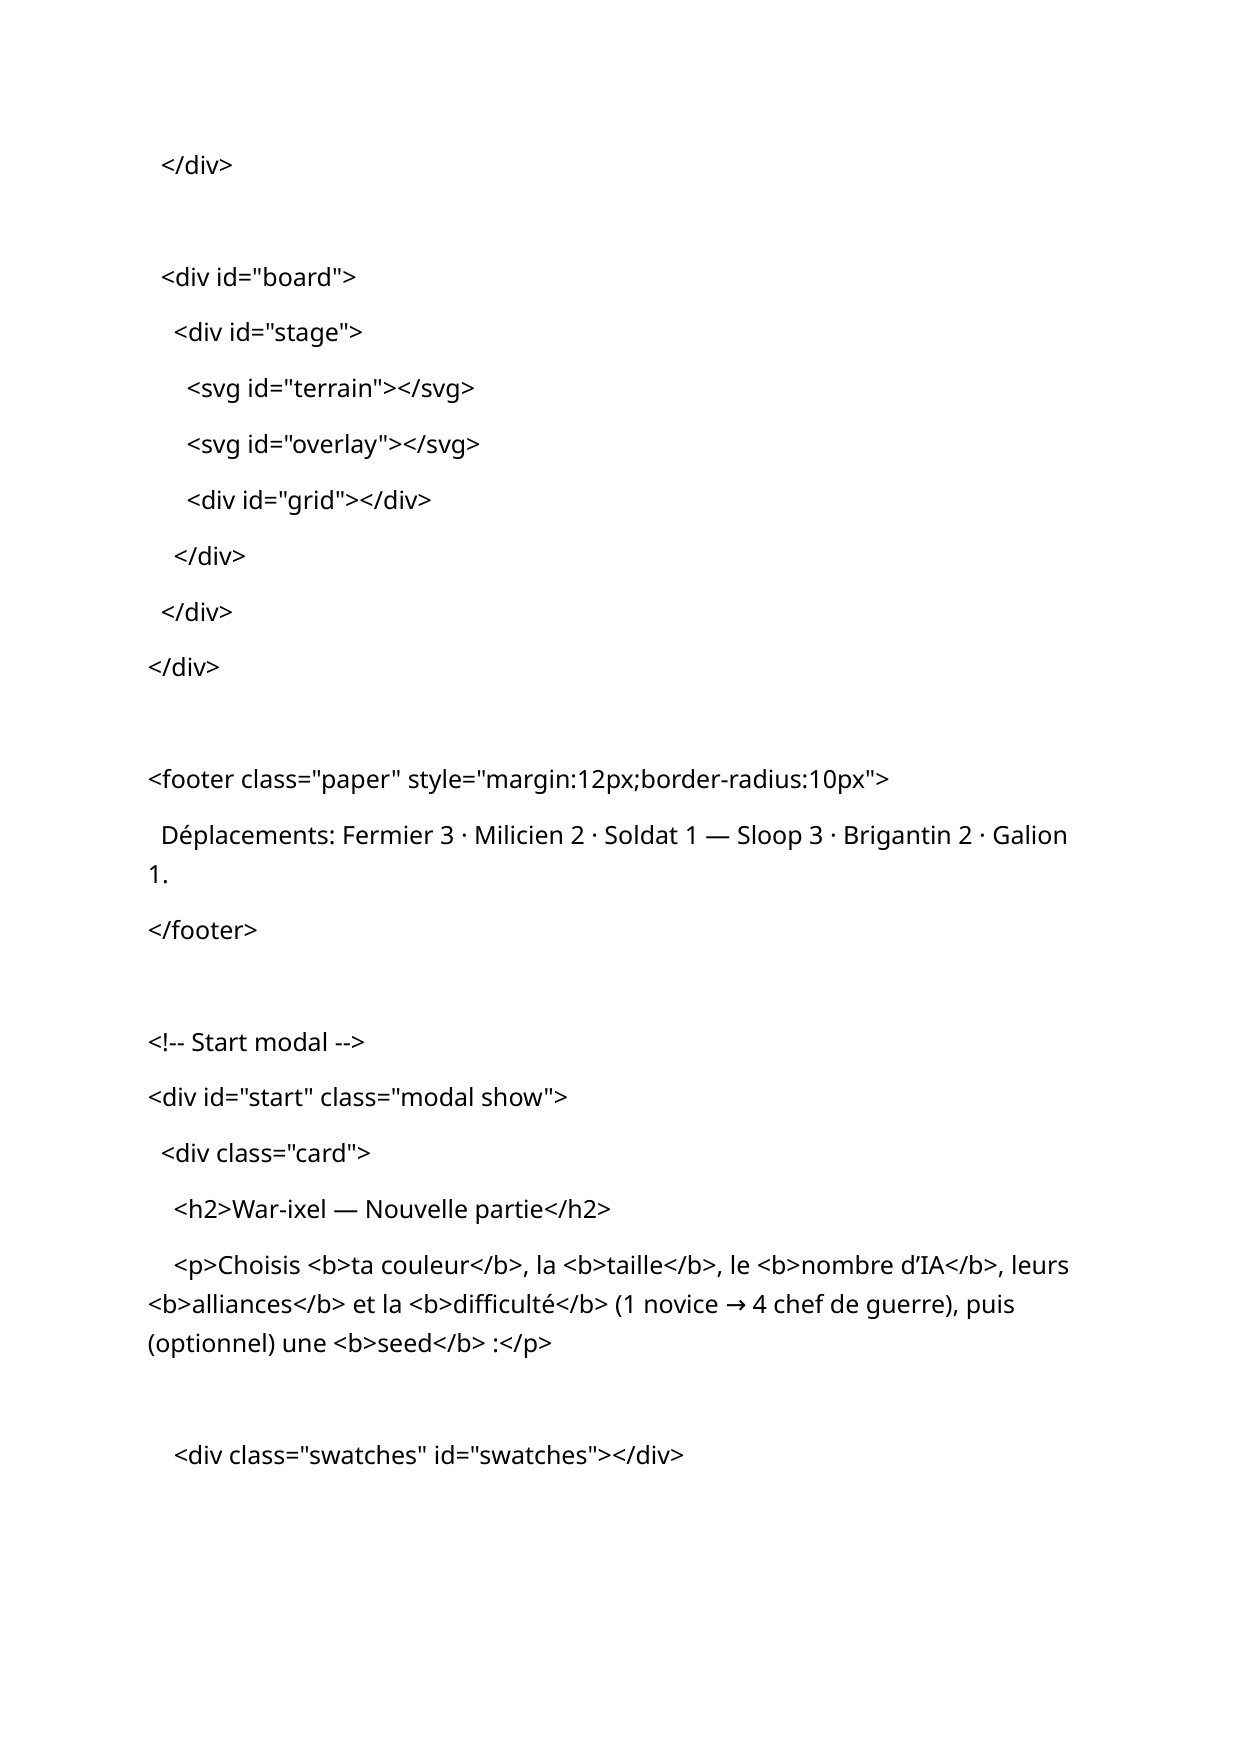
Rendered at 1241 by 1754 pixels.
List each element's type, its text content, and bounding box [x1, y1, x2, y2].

text <p>Choisis <b>ta couleur</b>, la <b>taille</b>, le <b>nombre d’IA</b>, leurs <b>alliances</b> et la <b>difficulté</b> (1 novice → 4 chef de guerre), puis (optionnel) une <b>seed</b> :</p> [148, 1248, 1093, 1360]
text <div class="card"> [148, 1136, 1093, 1170]
text <div id="grid"></div> [148, 483, 1093, 517]
text Déplacements: Fermier 3 · Milicien 2 · Soldat 1 — Sloop 3 · Brigantin 2 · Galion 1. [148, 818, 1093, 891]
text </footer> [148, 913, 1093, 947]
text </div> [148, 594, 1093, 628]
text <div id="start" class="modal show"> [148, 1080, 1093, 1114]
text <svg id="terrain"></svg> [148, 371, 1093, 405]
text <footer class="paper" style="margin:12px;border-radius:10px"> [148, 762, 1093, 796]
text <div class="swatches" id="swatches"></div> [148, 1438, 1093, 1472]
text <svg id="overlay"></svg> [148, 427, 1093, 461]
text <!-- Start modal --> [148, 1024, 1093, 1058]
text <div id="stage"> [148, 315, 1093, 349]
text </div> [148, 148, 1093, 182]
text </div> [148, 538, 1093, 572]
text </div> [148, 650, 1093, 684]
text <div id="board"> [148, 259, 1093, 293]
text <h2>War-ixel — Nouvelle partie</h2> [148, 1192, 1093, 1226]
